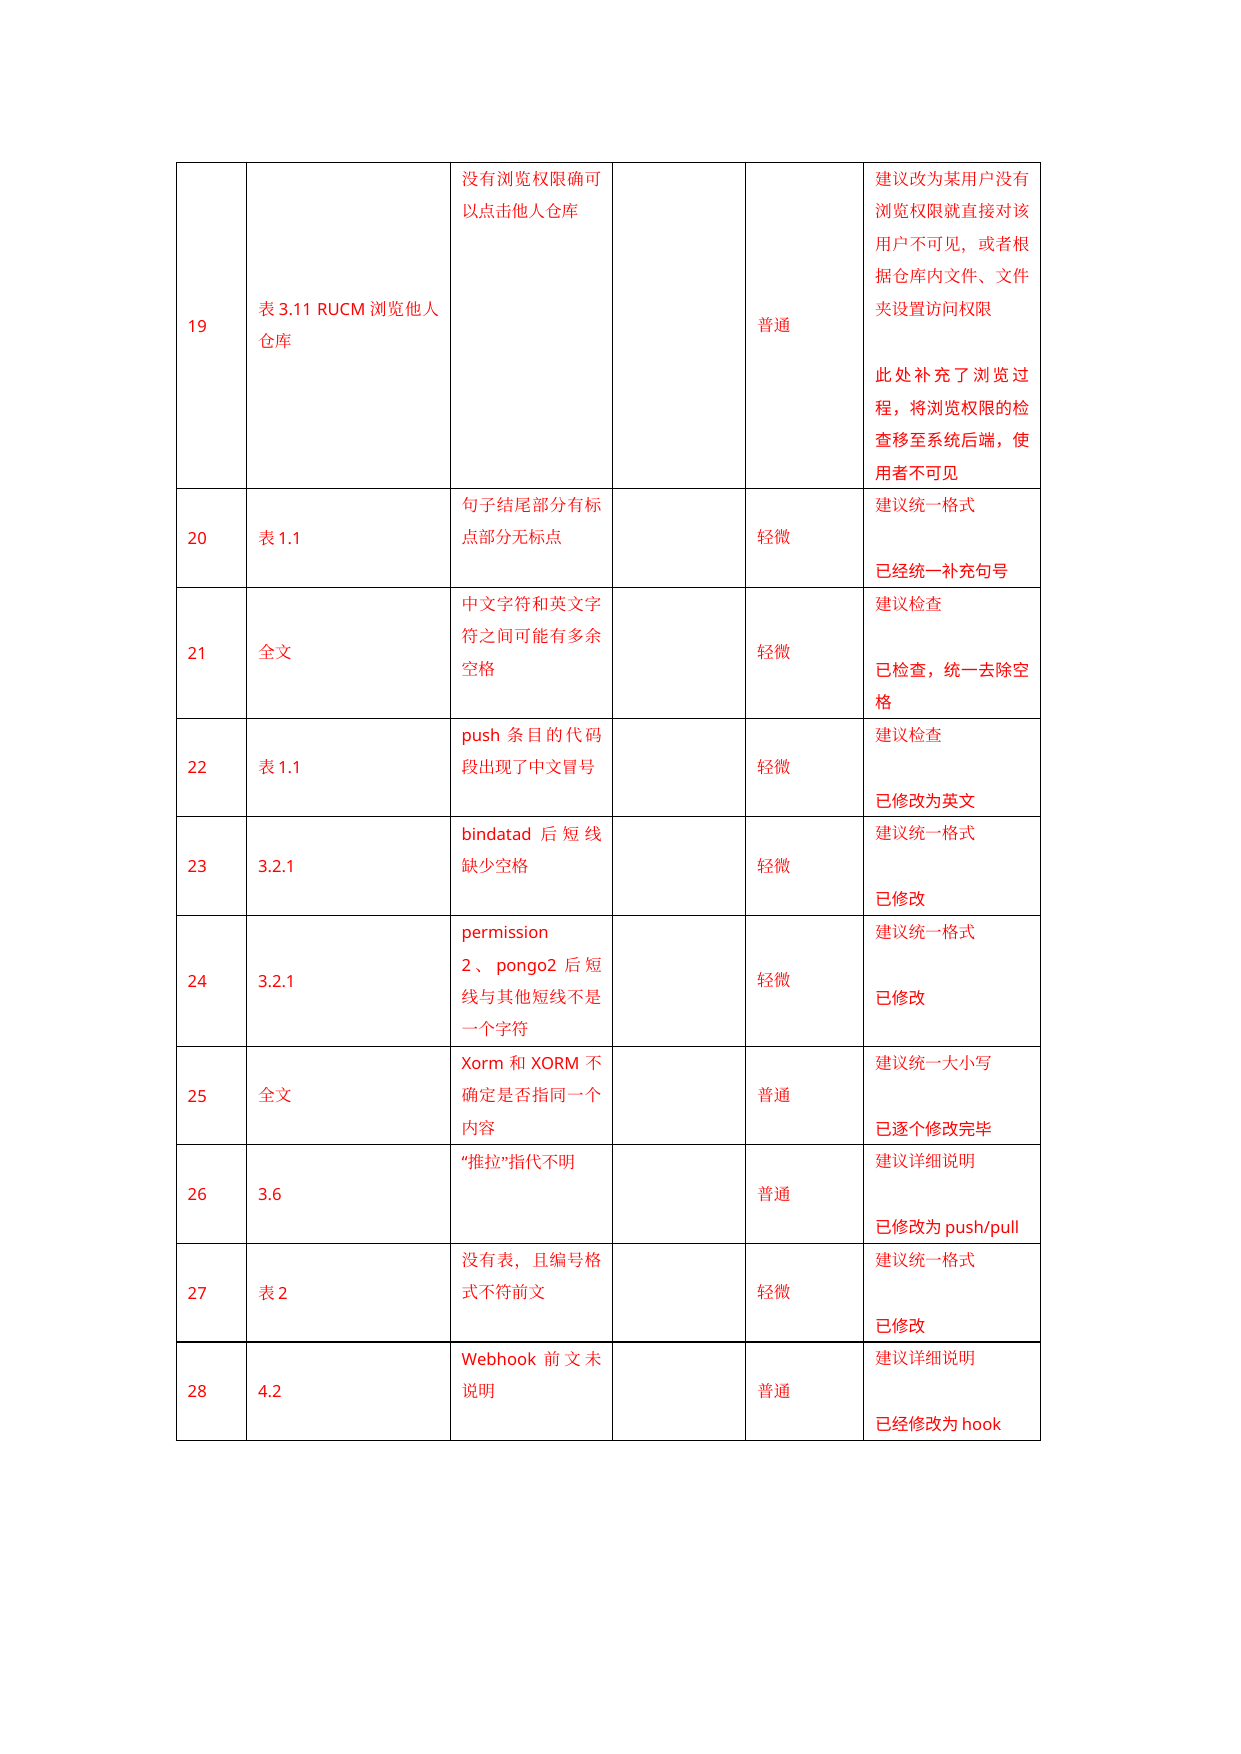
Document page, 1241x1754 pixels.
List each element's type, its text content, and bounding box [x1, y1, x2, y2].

table_cell 表3.11 RUCM浏览他人仓库 [247, 163, 450, 488]
table_cell push条目的代码段出现了中文冒号 [451, 719, 612, 816]
table_cell 表2 [247, 1244, 450, 1341]
table_cell 建议统一格式 已经统一补充句号 [864, 489, 1040, 587]
table_cell 22 [177, 719, 246, 816]
table_cell 建议改为某用户没有浏览权限就直接对该用户不可见，或者根据仓库内文件、文件夹设置访问权限 此处补充了浏览过程，将浏览权限的检查移至系统后端，使用者不可见 [864, 163, 1040, 488]
table_cell 轻微 [746, 1244, 863, 1341]
table_cell 19 [177, 163, 246, 488]
table_cell 建议统一格式 已修改 [864, 916, 1040, 1046]
table_cell 句子结尾部分有标点部分无标点 [451, 489, 612, 587]
table_cell [613, 1145, 745, 1243]
table_cell [613, 163, 745, 488]
table_cell 4.2 [247, 1343, 450, 1440]
table_cell 轻微 [746, 817, 863, 915]
table_cell 21 [177, 588, 246, 718]
table_cell bindatad后短线缺少空格 [451, 817, 612, 915]
table_cell 26 [177, 1145, 246, 1243]
table_cell 3.2.1 [247, 817, 450, 915]
table_cell 轻微 [746, 588, 863, 718]
table_cell 建议检查 已修改为英文 [864, 719, 1040, 816]
table_cell 3.6 [247, 1145, 450, 1243]
table_cell 普通 [746, 163, 863, 488]
table_cell 建议统一格式 已修改 [864, 817, 1040, 915]
table_cell Xorm和XORM不确定是否指同一个内容 [451, 1047, 612, 1144]
table_cell “推拉”指代不明 [451, 1145, 612, 1243]
table_cell 全文 [247, 588, 450, 718]
table_cell 普通 [746, 1343, 863, 1440]
table_cell Webhook前文未说明 [451, 1343, 612, 1440]
table_cell 3.2.1 [247, 916, 450, 1046]
table_cell [613, 817, 745, 915]
table_cell 轻微 [746, 916, 863, 1046]
table_cell 轻微 [746, 489, 863, 587]
table_cell 没有浏览权限确可以点击他人仓库 [451, 163, 612, 488]
table_cell 建议统一大小写 已逐个修改完毕 [864, 1047, 1040, 1144]
table_cell 24 [177, 916, 246, 1046]
table_cell 中文字符和英文字符之间可能有多余空格 [451, 588, 612, 718]
table_cell [613, 1343, 745, 1440]
table_cell 轻微 [746, 719, 863, 816]
table_cell 普通 [746, 1145, 863, 1243]
table_cell 建议详细说明 已经修改为hook [864, 1343, 1040, 1440]
table_cell [613, 489, 745, 587]
table_cell 20 [177, 489, 246, 587]
table_cell permission2、pongo2后短线与其他短线不是一个字符 [451, 916, 612, 1046]
table_cell 建议检查 已检查，统一去除空格 [864, 588, 1040, 718]
table_cell 表1.1 [247, 489, 450, 587]
table_cell 28 [177, 1343, 246, 1440]
table_cell 表1.1 [247, 719, 450, 816]
table_cell 全文 [247, 1047, 450, 1144]
table_cell 建议详细说明 已修改为push/pull [864, 1145, 1040, 1243]
table_cell [613, 916, 745, 1046]
table_cell 23 [177, 817, 246, 915]
table_cell 建议统一格式 已修改 [864, 1244, 1040, 1341]
table_cell [613, 1244, 745, 1341]
table_cell 普通 [746, 1047, 863, 1144]
table_cell [613, 719, 745, 816]
table_cell 没有表，且编号格式不符前文 [451, 1244, 612, 1341]
table_cell 27 [177, 1244, 246, 1341]
table_cell [613, 588, 745, 718]
table_cell [613, 1047, 745, 1144]
table_cell 25 [177, 1047, 246, 1144]
